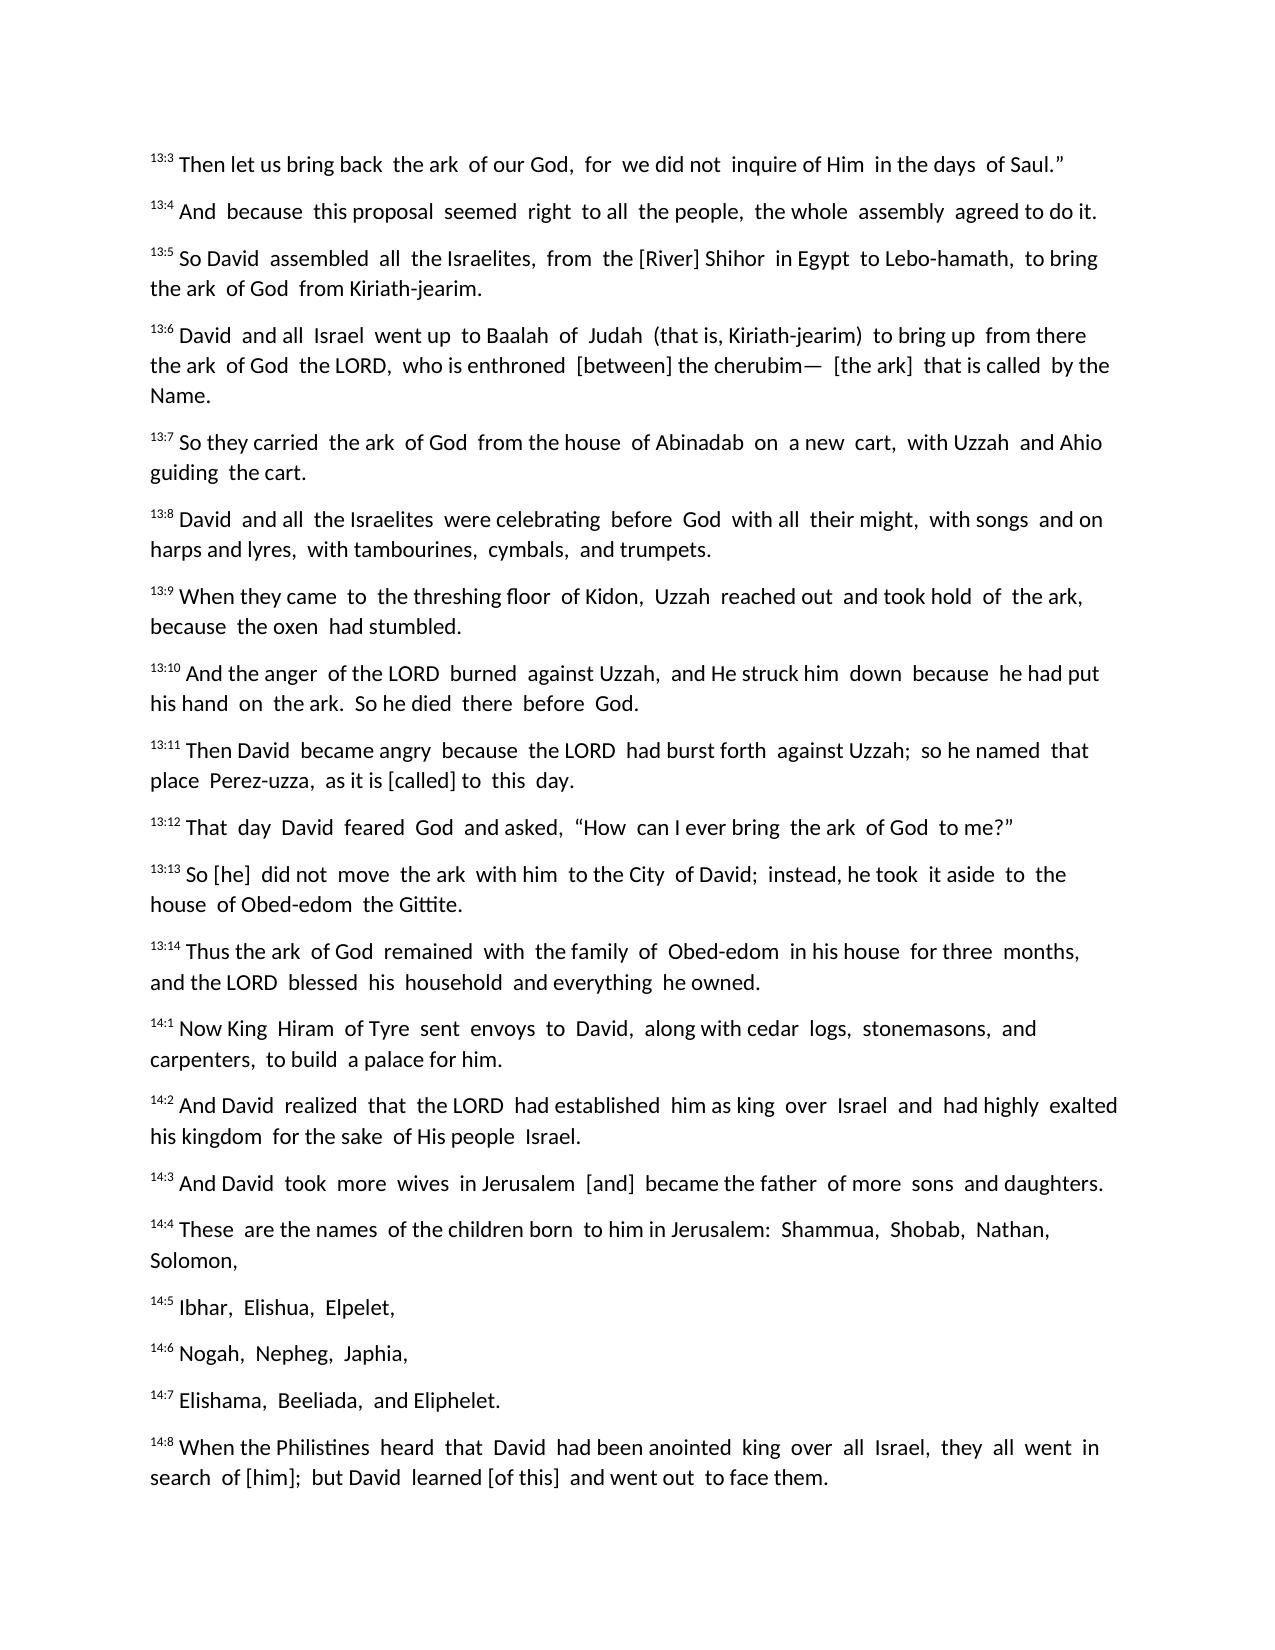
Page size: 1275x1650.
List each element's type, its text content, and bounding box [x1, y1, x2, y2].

text 13:11 Then David became angry because the LORD had burst forth against Uzzah; so he named that place Perez-uzza, as it is [called] to this day. [150, 736, 1125, 795]
text 14:2 And David realized that the LORD had established him as king over Israel and had highly exalted his kingdom for the sake of His people Israel. [150, 1092, 1125, 1150]
text 14:4 These are the names of the children born to him in Jerusalem: Shammua, Shobab, Nathan, Solomon, [150, 1216, 1125, 1274]
text 13:8 David and all the Israelites were celebrating before God with all their might, with songs and on harps and lyres, with tambourines, cymbals, and trumpets. [150, 505, 1125, 563]
text 13:6 David and all Israel went up to Baalah of Judah (that is, Kiriath-jearim) to bring up from there the ark of God the LORD, who is enthroned [between] the cherubim— [the ark] that is called by the Name. [150, 321, 1125, 409]
text 14:8 When the Philistines heard that David had been anointed king over all Israel, they all went in search of [him]; but David learned [of this] and went out to face them. [150, 1433, 1125, 1492]
text 13:3 Then let us bring back the ark of our God, for we did not inquire of Him in the days of Saul.” [150, 150, 1125, 178]
text 13:4 And because this proposal seemed right to all the people, the whole assembly agreed to do it. [150, 197, 1125, 225]
text 13:7 So they carried the ark of God from the house of Abinadab on a new cart, with Uzzah and Ahio guiding the cart. [150, 428, 1125, 486]
text 14:1 Now King Hiram of Tyre sent envoys to David, along with cedar logs, stonemasons, and carpenters, to build a palace for him. [150, 1014, 1125, 1073]
text 13:10 And the anger of the LORD burned against Uzzah, and He struck him down because he had put his hand on the ark. So he died there before God. [150, 659, 1125, 718]
text 14:6 Nogah, Nepheg, Japhia, [150, 1339, 1125, 1368]
text 13:5 So David assembled all the Israelites, from the [River] Shihor in Egypt to Lebo-hamath, to bring the ark of God from Kiriath-jearim. [150, 244, 1125, 302]
text 13:14 Thus the ark of God remained with the family of Obed-edom in his house for three months, and the LORD blessed his household and everything he owned. [150, 937, 1125, 996]
text 13:9 When they came to the threshing floor of Kidon, Uzzah reached out and took hold of the ark, because the oxen had stumbled. [150, 582, 1125, 641]
text 13:13 So [he] did not move the ark with him to the City of David; instead, he took it aside to the house of Obed-edom the Gittite. [150, 860, 1125, 919]
text 14:5 Ibhar, Elishua, Elpelet, [150, 1293, 1125, 1321]
text 14:3 And David took more wives in Jerusalem [and] became the father of more sons and daughters. [150, 1169, 1125, 1197]
text 13:12 That day David feared God and asked, “How can I ever bring the ark of God to me?” [150, 813, 1125, 842]
text 14:7 Elishama, Beeliada, and Eliphelet. [150, 1386, 1125, 1414]
